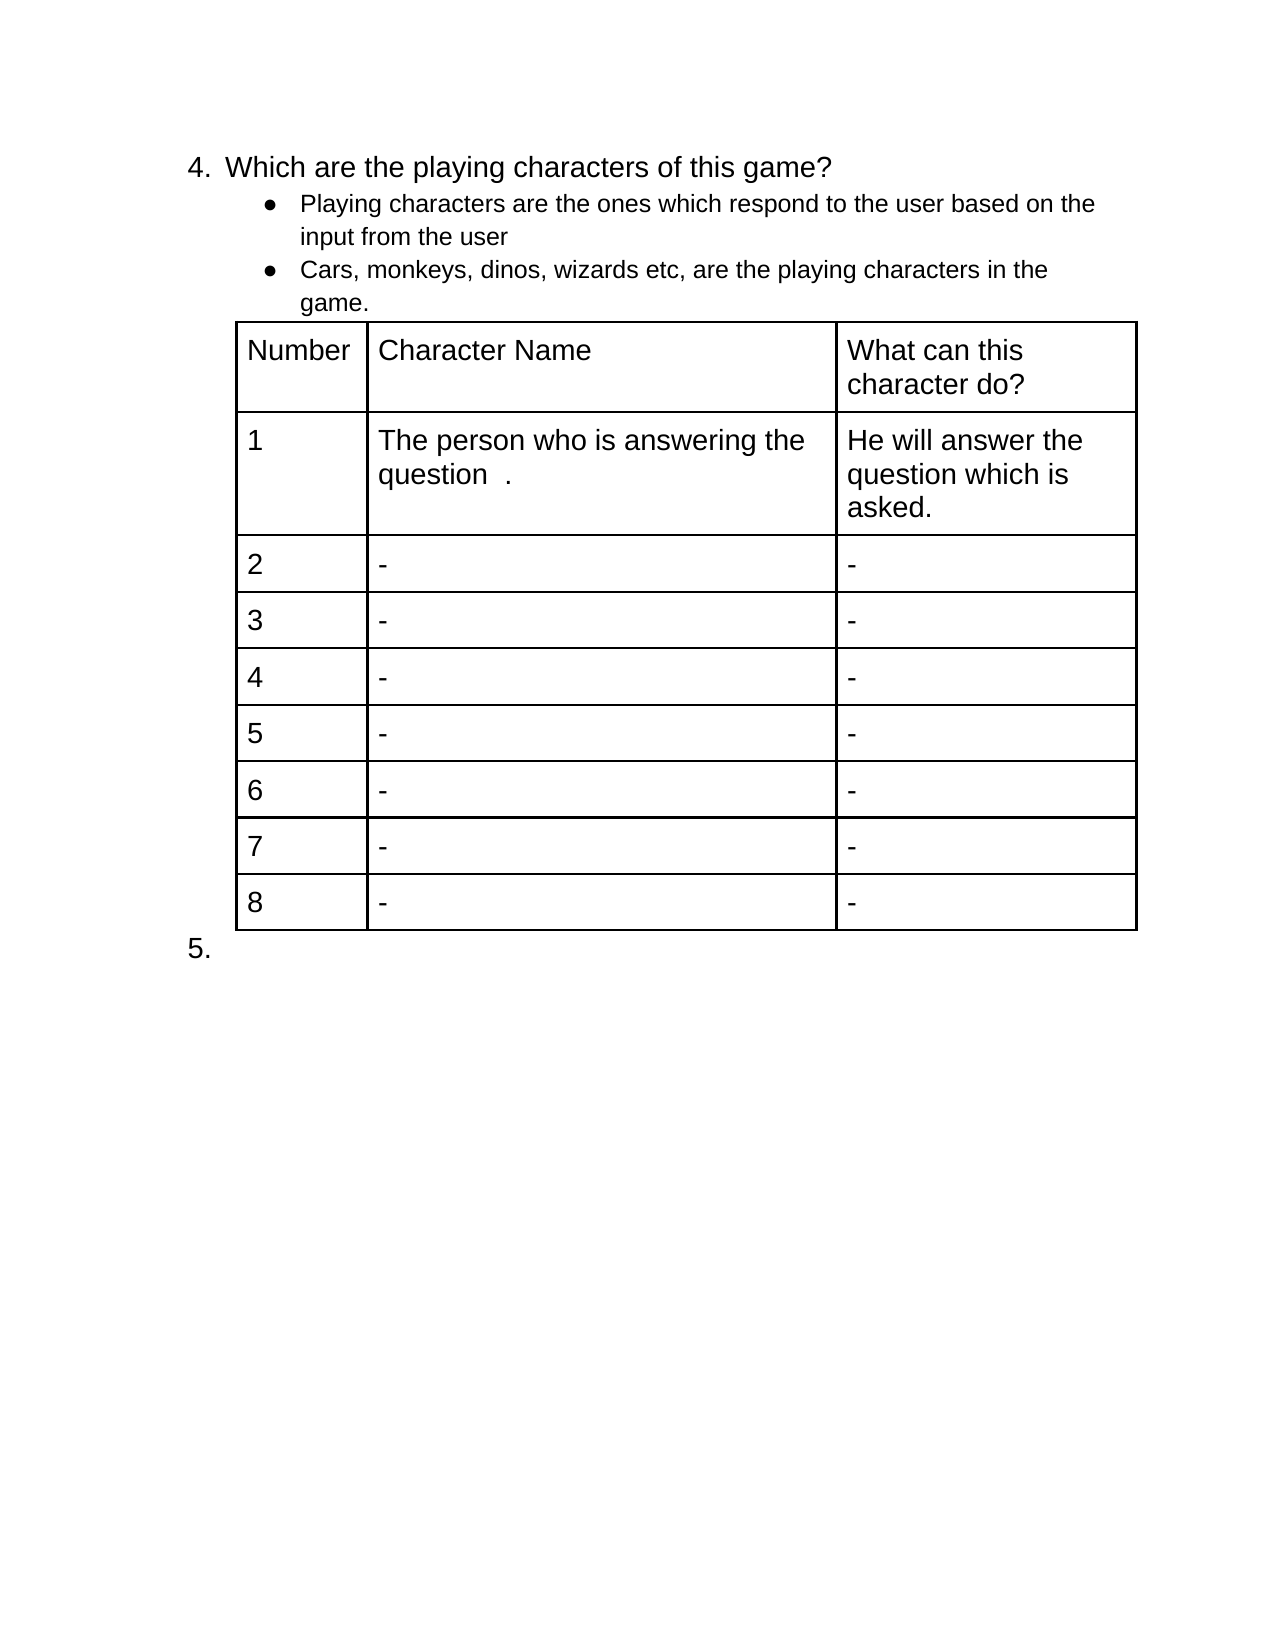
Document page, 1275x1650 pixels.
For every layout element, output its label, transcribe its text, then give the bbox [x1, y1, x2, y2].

table_cell 4 [238, 649, 366, 703]
table_header Number [238, 323, 366, 411]
table_cell 3 [238, 593, 366, 647]
table_cell - [369, 706, 835, 760]
table_cell 5 [238, 706, 366, 760]
table_header Character Name [369, 323, 835, 411]
table_header What can this character do? [838, 323, 1135, 411]
table_cell - [838, 536, 1135, 591]
table_cell - [838, 819, 1135, 873]
table_cell - [369, 536, 835, 591]
list Which are the playing characters of this game? [187, 150, 1125, 183]
table_cell - [369, 819, 835, 873]
table_cell 1 [238, 413, 366, 534]
table_cell He will answer the question which is asked. [838, 413, 1135, 534]
table_cell 2 [238, 536, 366, 591]
table_cell - [838, 593, 1135, 647]
table_cell - [838, 649, 1135, 703]
table_cell - [838, 875, 1135, 929]
table_cell 7 [238, 819, 366, 873]
table_cell - [369, 875, 835, 929]
list Playing characters are the ones which respond to the user based on the input from the user [262, 188, 1125, 250]
table_cell 8 [238, 875, 366, 929]
table_cell - [369, 593, 835, 647]
table_cell - [369, 762, 835, 816]
table_cell - [369, 649, 835, 703]
list Cars, monkeys, dinos, wizards etc, are the playing characters in the game. [262, 254, 1125, 316]
table_cell - [838, 706, 1135, 760]
table_cell The person who is answering the question . [369, 413, 835, 534]
table_cell 6 [238, 762, 366, 816]
table_cell - [838, 762, 1135, 816]
